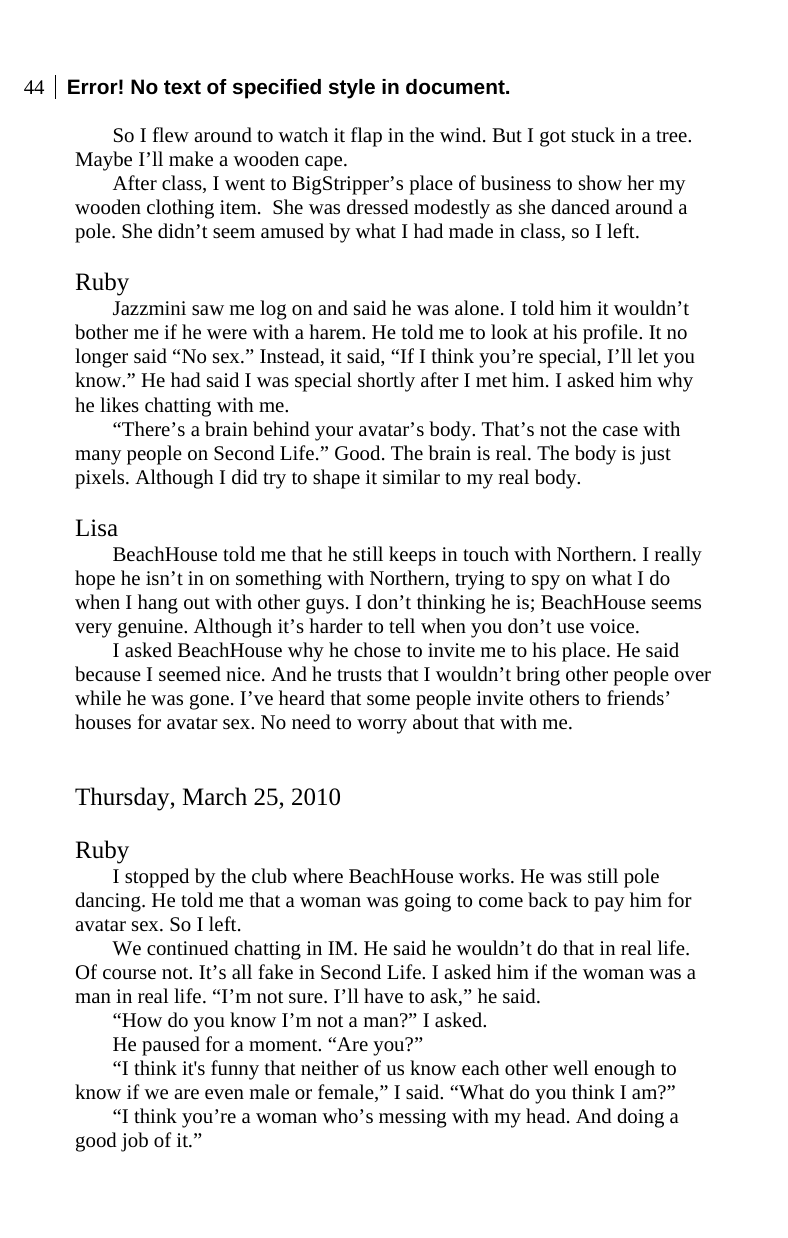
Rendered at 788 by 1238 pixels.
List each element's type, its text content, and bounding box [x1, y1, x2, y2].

subtitle Thursday, March 25, 2010 [75, 782, 712, 811]
text Jazzmini saw me log on and said he was alone. I told him it wouldn’t bother me if he were with a harem. He told me to look at his profile. It no longer said “No sex.” Instead, it said, “If I think you’re special, I’ll let you know.” He had said I was special shortly after I met him. I asked him why he likes chatting with me. [75, 296, 712, 417]
subtitle Ruby [75, 267, 712, 296]
text “There’s a brain behind your avatar’s body. That’s not the case with many people on Second Life.” Good. The brain is real. The body is just pixels. Although I did try to shape it similar to my real body. [75, 417, 712, 489]
text He paused for a moment. “Are you?” [75, 1032, 712, 1056]
text We continued chatting in IM. He said he wouldn’t do that in real life. Of course not. It’s all fake in Second Life. I asked him if the woman was a man in real life. “I’m not sure. I’ll have to ask,” he said. [75, 936, 712, 1008]
text I asked BeachHouse why he chose to invite me to his place. He said because I seemed nice. And he trusts that I wouldn’t bring other people over while he was gone. I’ve heard that some people invite others to friends’ houses for avatar sex. No need to worry about that with me. [75, 638, 712, 734]
text “I think you’re a woman who’s messing with my head. And doing a good job of it.” [75, 1104, 712, 1152]
subtitle Ruby [75, 835, 712, 864]
text BeachHouse told me that he still keeps in touch with Northern. I really hope he isn’t in on something with Northern, trying to spy on what I do when I hang out with other guys. I don’t thinking he is; BeachHouse seems very genuine. Although it’s harder to tell when you don’t use voice. [75, 542, 712, 638]
subtitle Lisa [75, 513, 712, 542]
text “How do you know I’m not a man?” I asked. [75, 1008, 712, 1032]
text So I flew around to watch it flap in the wind. But I got stuck in a tree. Maybe I’ll make a wooden cape. [75, 123, 712, 171]
text I stopped by the club where BeachHouse works. He was still pole dancing. He told me that a woman was going to come back to pay him for avatar sex. So I left. [75, 864, 712, 936]
text “I think it's funny that neither of us know each other well enough to know if we are even male or female,” I said. “What do you think I am?” [75, 1056, 712, 1104]
text After class, I went to BigStripper’s place of business to show her my wooden clothing item. She was dressed modestly as she danced around a pole. She didn’t seem amused by what I had made in class, so I left. [75, 171, 712, 243]
